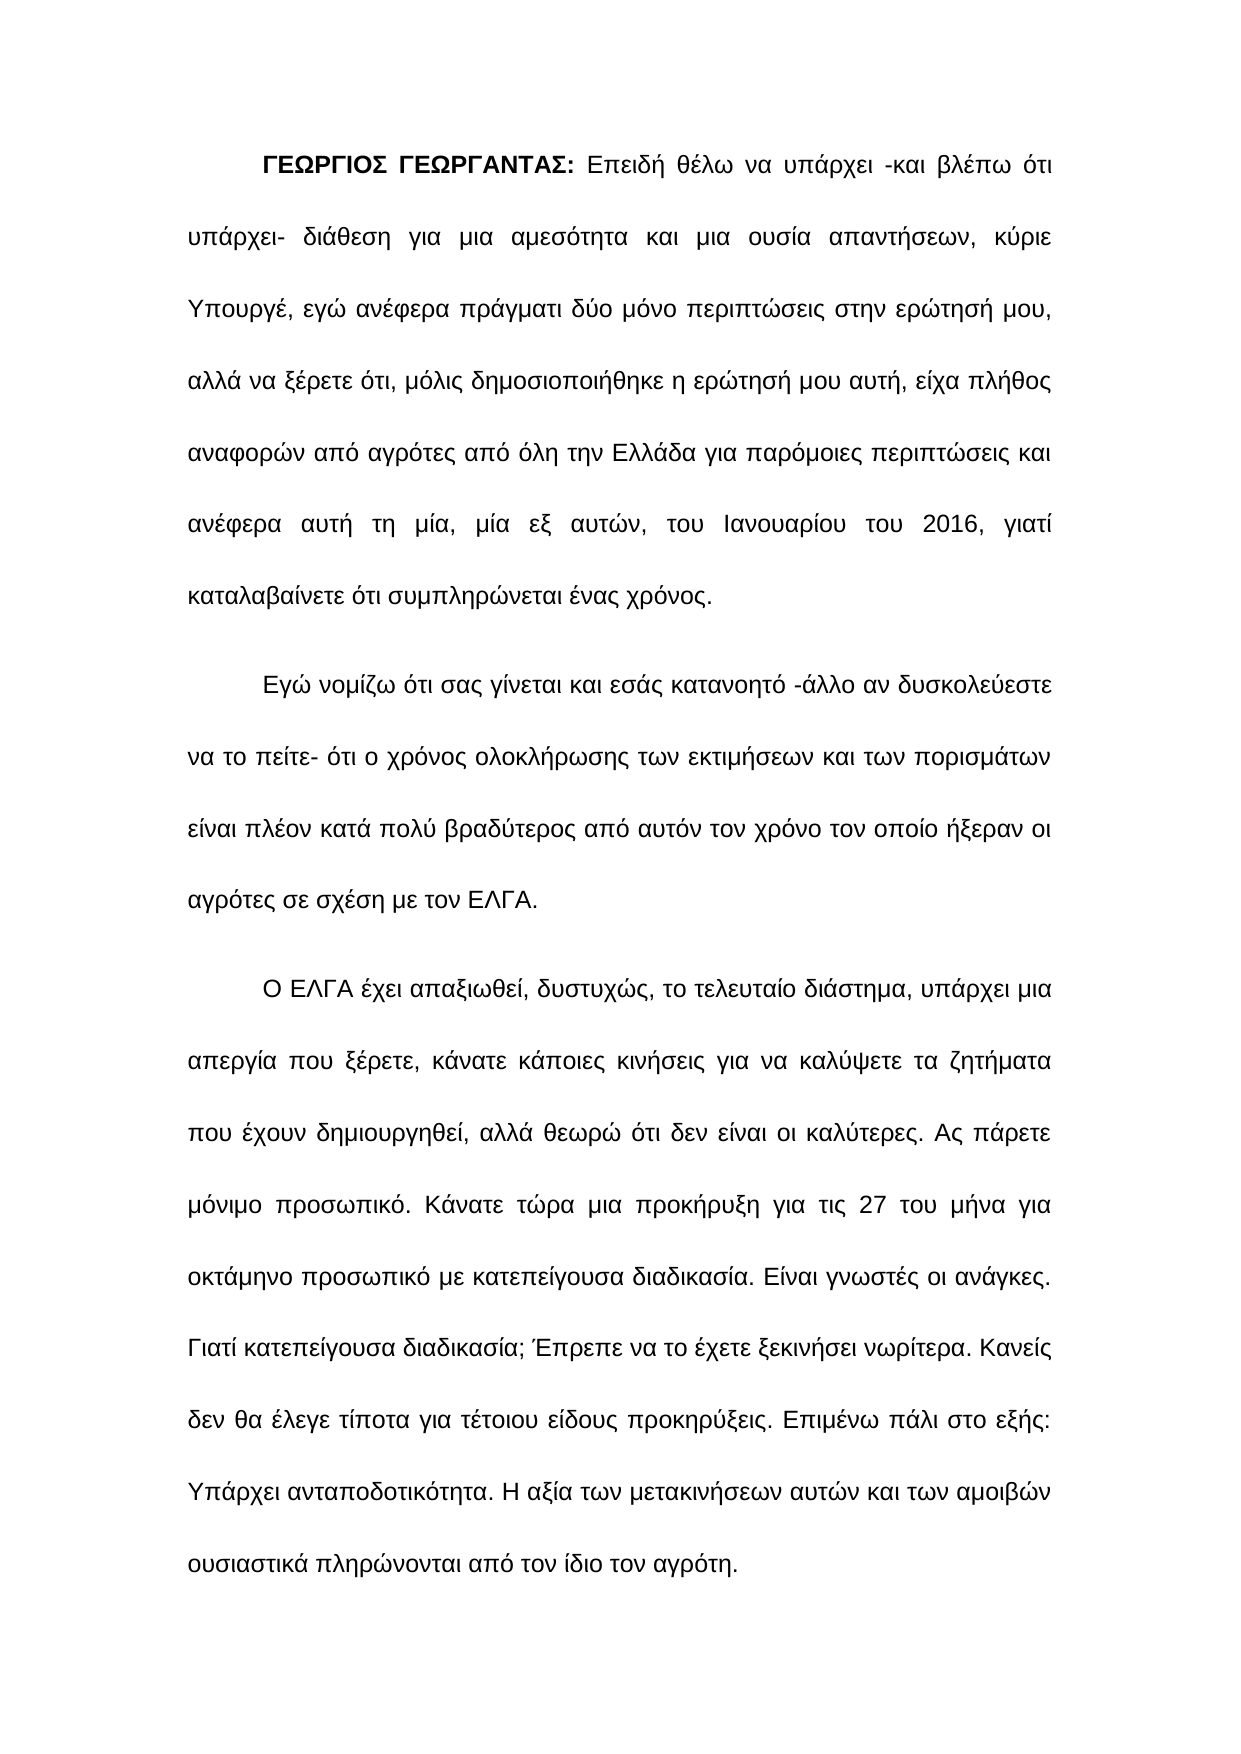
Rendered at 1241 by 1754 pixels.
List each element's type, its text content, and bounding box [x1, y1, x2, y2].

text ΓΕΩΡΓΙΟΣ ΓΕΩΡΓΑΝΤΑΣ: Επειδή θέλω να υπάρχει -και βλέπω ότι υπάρχει- διάθεση για μια αμεσότητα και μια ουσία απαντήσεων, κύριε Υπουργέ, εγώ ανέφερα πράγματι δύο μόνο περιπτώσεις στην ερώτησή μου, αλλά να ξέρετε ότι, μόλις δημοσιοποιήθηκε η ερώτησή μου αυτή, είχα πλήθος αναφορών από αγρότες από όλη την Ελλάδα για παρόμοιες περιπτώσεις και ανέφερα αυτή τη μία, μία εξ αυτών, του Ιανουαρίου του 2016, γιατί καταλαβαίνετε ότι συμπληρώνεται ένας χρόνος. [187, 150, 1053, 610]
text Ο ΕΛΓΑ έχει απαξιωθεί, δυστυχώς, το τελευταίο διάστημα, υπάρχει μια απεργία που ξέρετε, κάνατε κάποιες κινήσεις για να καλύψετε τα ζητήματα που έχουν δημιουργηθεί, αλλά θεωρώ ότι δεν είναι οι καλύτερες. Ας πάρετε μόνιμο προσωπικό. Κάνατε τώρα μια προκήρυξη για τις 27 του μήνα για οκτάμηνο προσωπικό με κατεπείγουσα διαδικασία. Είναι γνωστές οι ανάγκες. Γιατί κατεπείγουσα διαδικασία; Έπρεπε να το έχετε ξεκινήσει νωρίτερα. Κανείς δεν θα έλεγε τίποτα για τέτοιου είδους προκηρύξεις. Επιμένω πάλι στο εξής: Υπάρχει ανταποδοτικότητα. Η αξία των μετακινήσεων αυτών και των αμοιβών ουσιαστικά πληρώνονται από τον ίδιο τον αγρότη. [187, 974, 1053, 1578]
text Εγώ νομίζω ότι σας γίνεται και εσάς κατανοητό -άλλο αν δυσκολεύεστε να το πείτε- ότι ο χρόνος ολοκλήρωσης των εκτιμήσεων και των πορισμάτων είναι πλέον κατά πολύ βραδύτερος από αυτόν τον χρόνο τον οποίο ήξεραν οι αγρότες σε σχέση με τον ΕΛΓΑ. [187, 670, 1053, 914]
